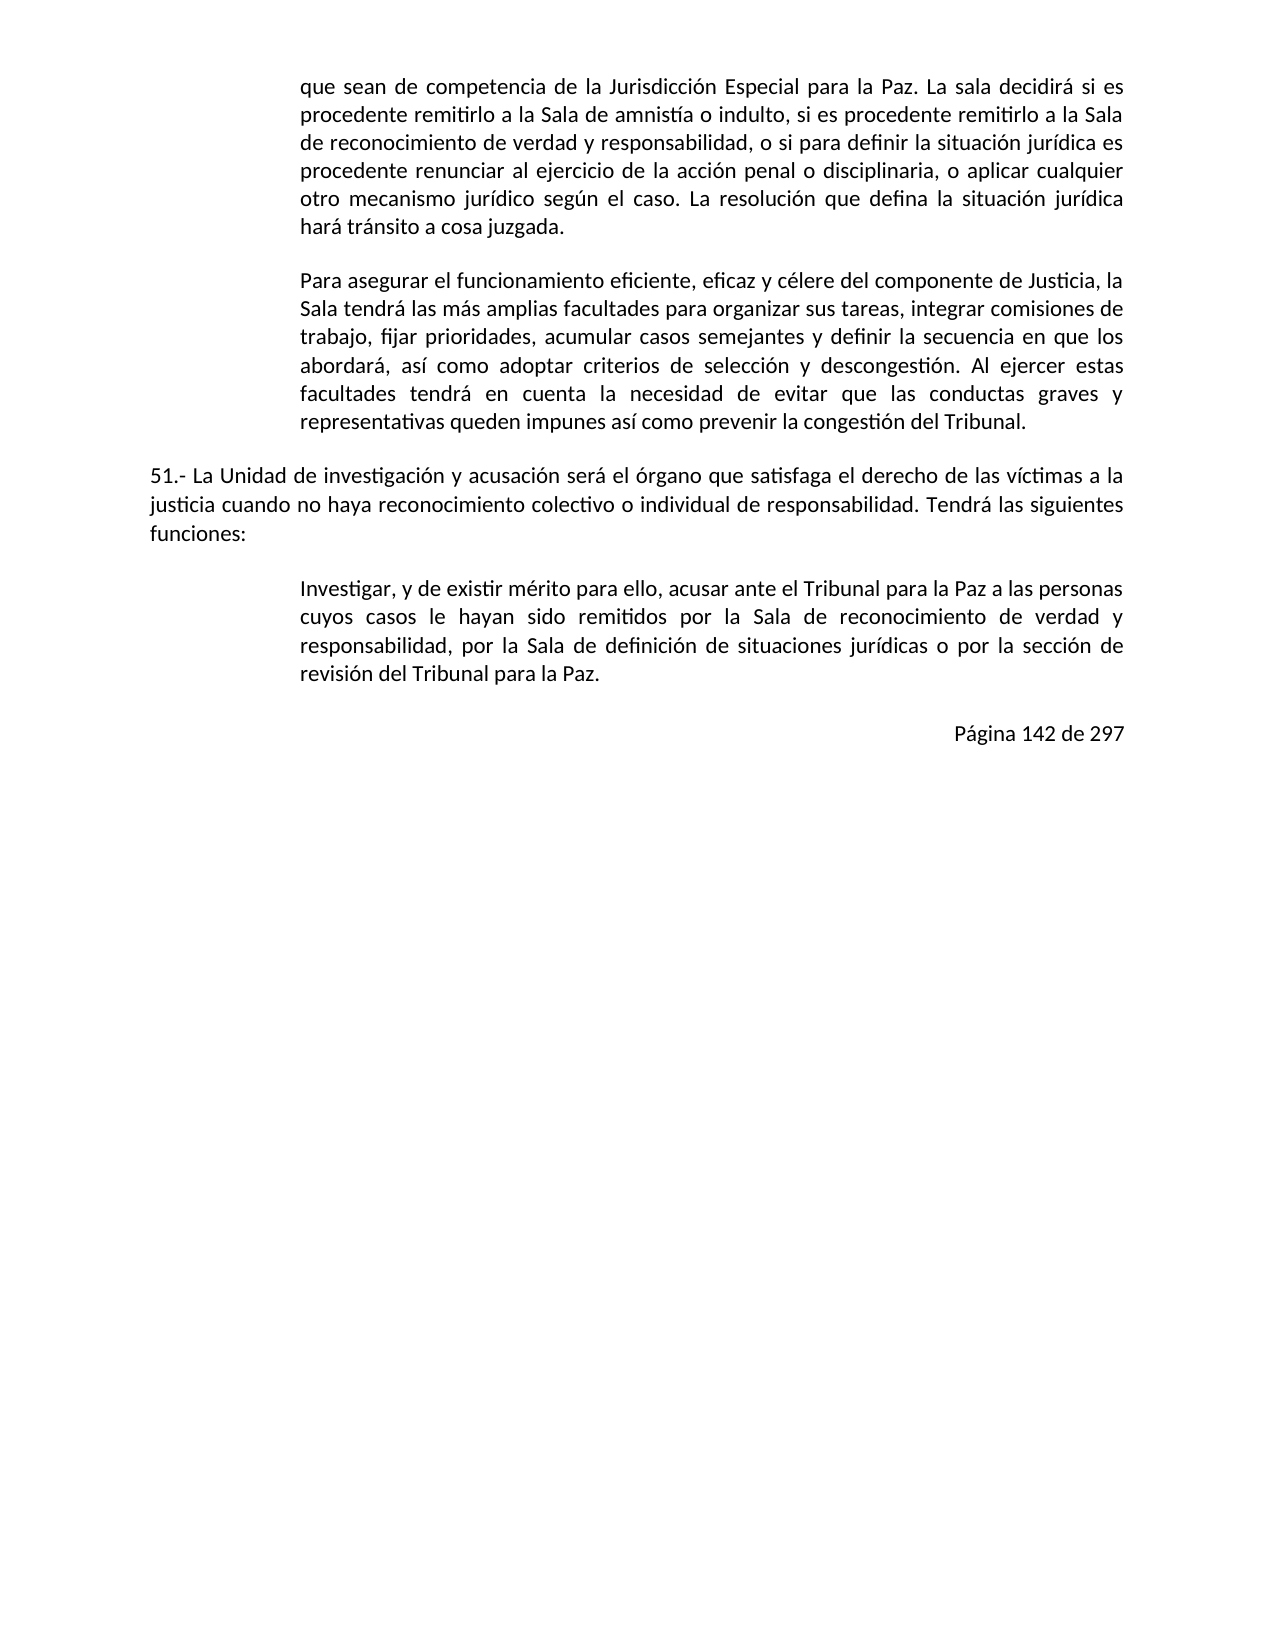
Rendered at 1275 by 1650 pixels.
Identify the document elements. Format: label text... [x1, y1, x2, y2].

list Investigar, y de existir mérito para ello, acusar ante el Tribunal para la Paz a las personas cuyos casos le hayan sido remitidos por la Sala de reconocimiento de verdad y responsabilidad, por la Sala de definición de situaciones jurídicas o por la sección de revisión del Tribunal para la Paz. [262, 574, 1125, 687]
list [262, 72, 1125, 240]
text Página 142 de 297 [954, 719, 1125, 747]
list Para asegurar el funcionamiento eficiente, eficaz y célere del componente de Justicia, la Sala tendrá las más amplias facultades para organizar sus tareas, integrar comisiones de trabajo, fijar prioridades, acumular casos semejantes y definir la secuencia en que los abordará, así como adoptar criterios de selección y descongestión. Al ejercer estas facultades tendrá en cuenta la necesidad de evitar que las conductas graves y representativas queden impunes así como prevenir la congestión del Tribunal. [262, 266, 1125, 435]
text 51.- La Unidad de investigación y acusación será el órgano que satisfaga el derecho de las víctimas a la justicia cuando no haya reconocimiento colectivo o individual de responsabilidad. Tendrá las siguientes funciones: [150, 461, 1125, 547]
